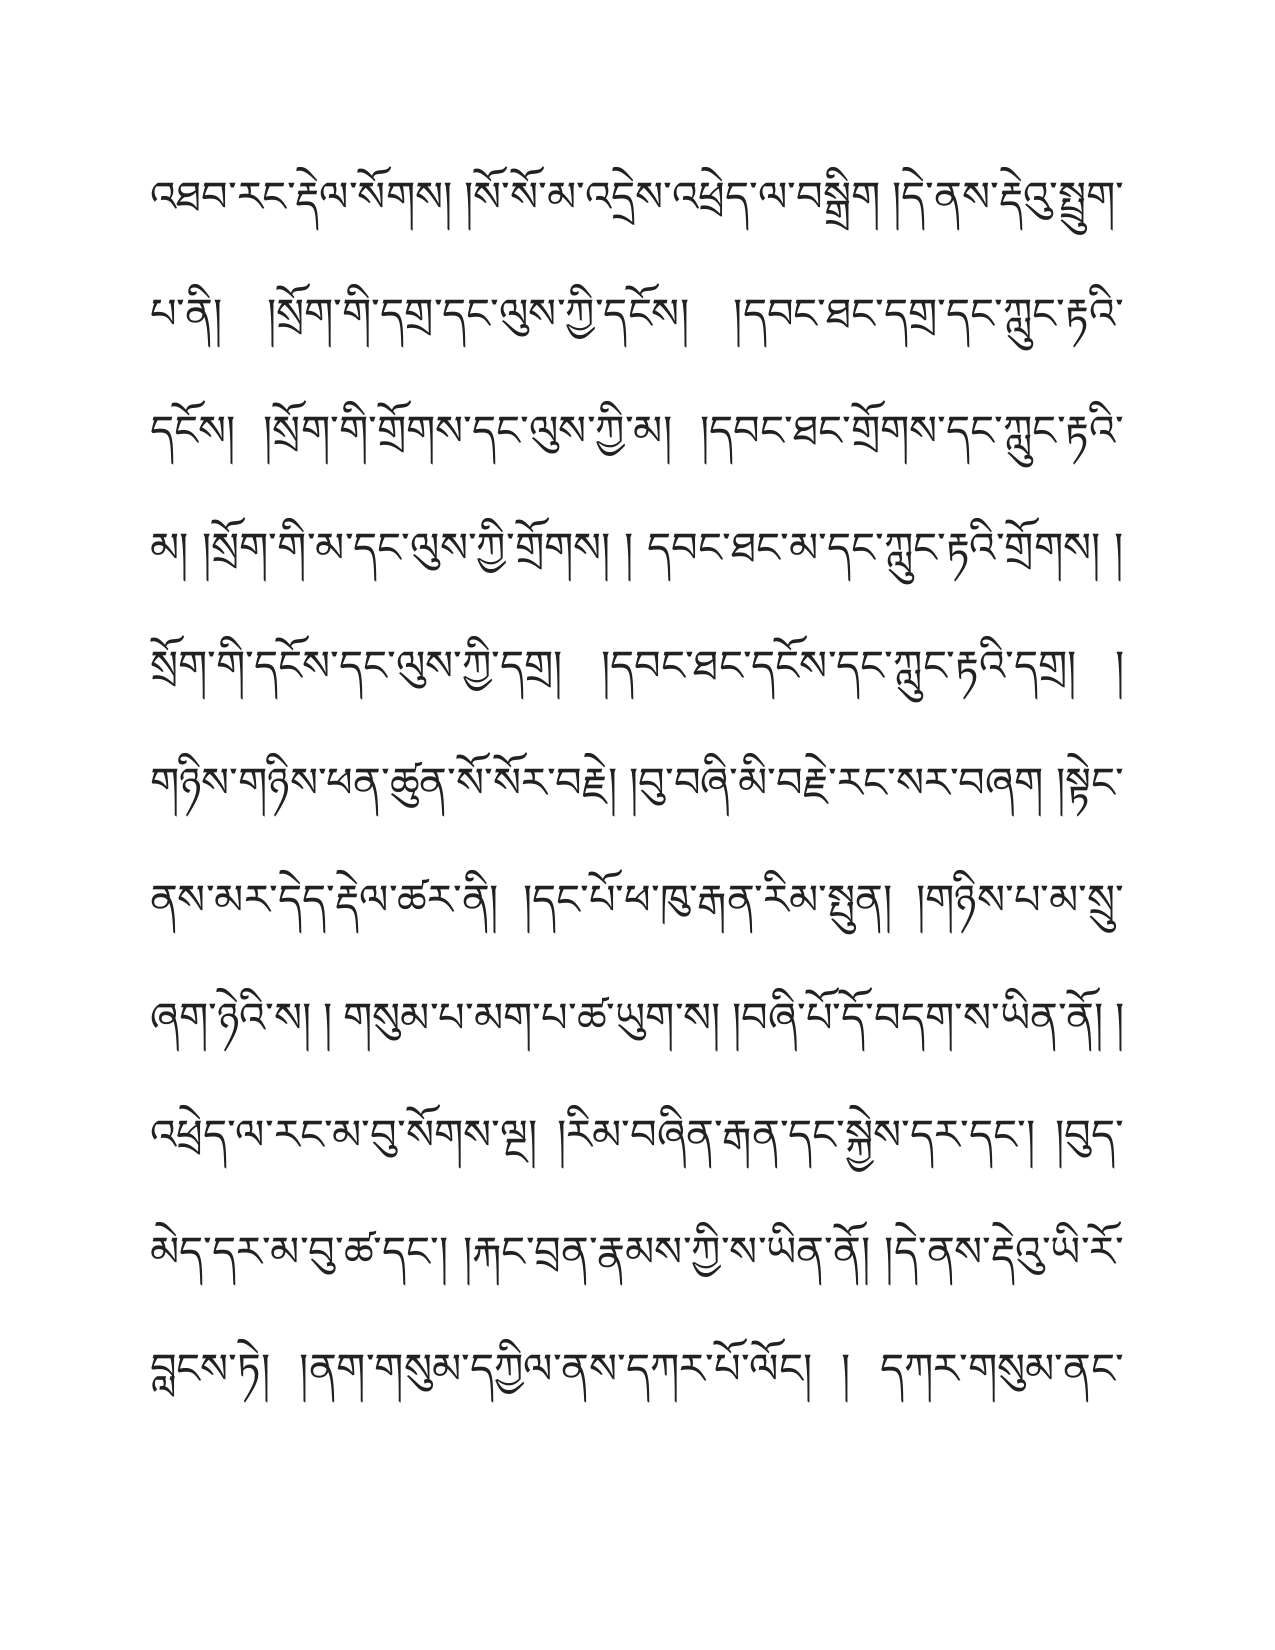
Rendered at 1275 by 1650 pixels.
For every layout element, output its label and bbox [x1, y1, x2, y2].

text [150, 150, 1125, 1440]
